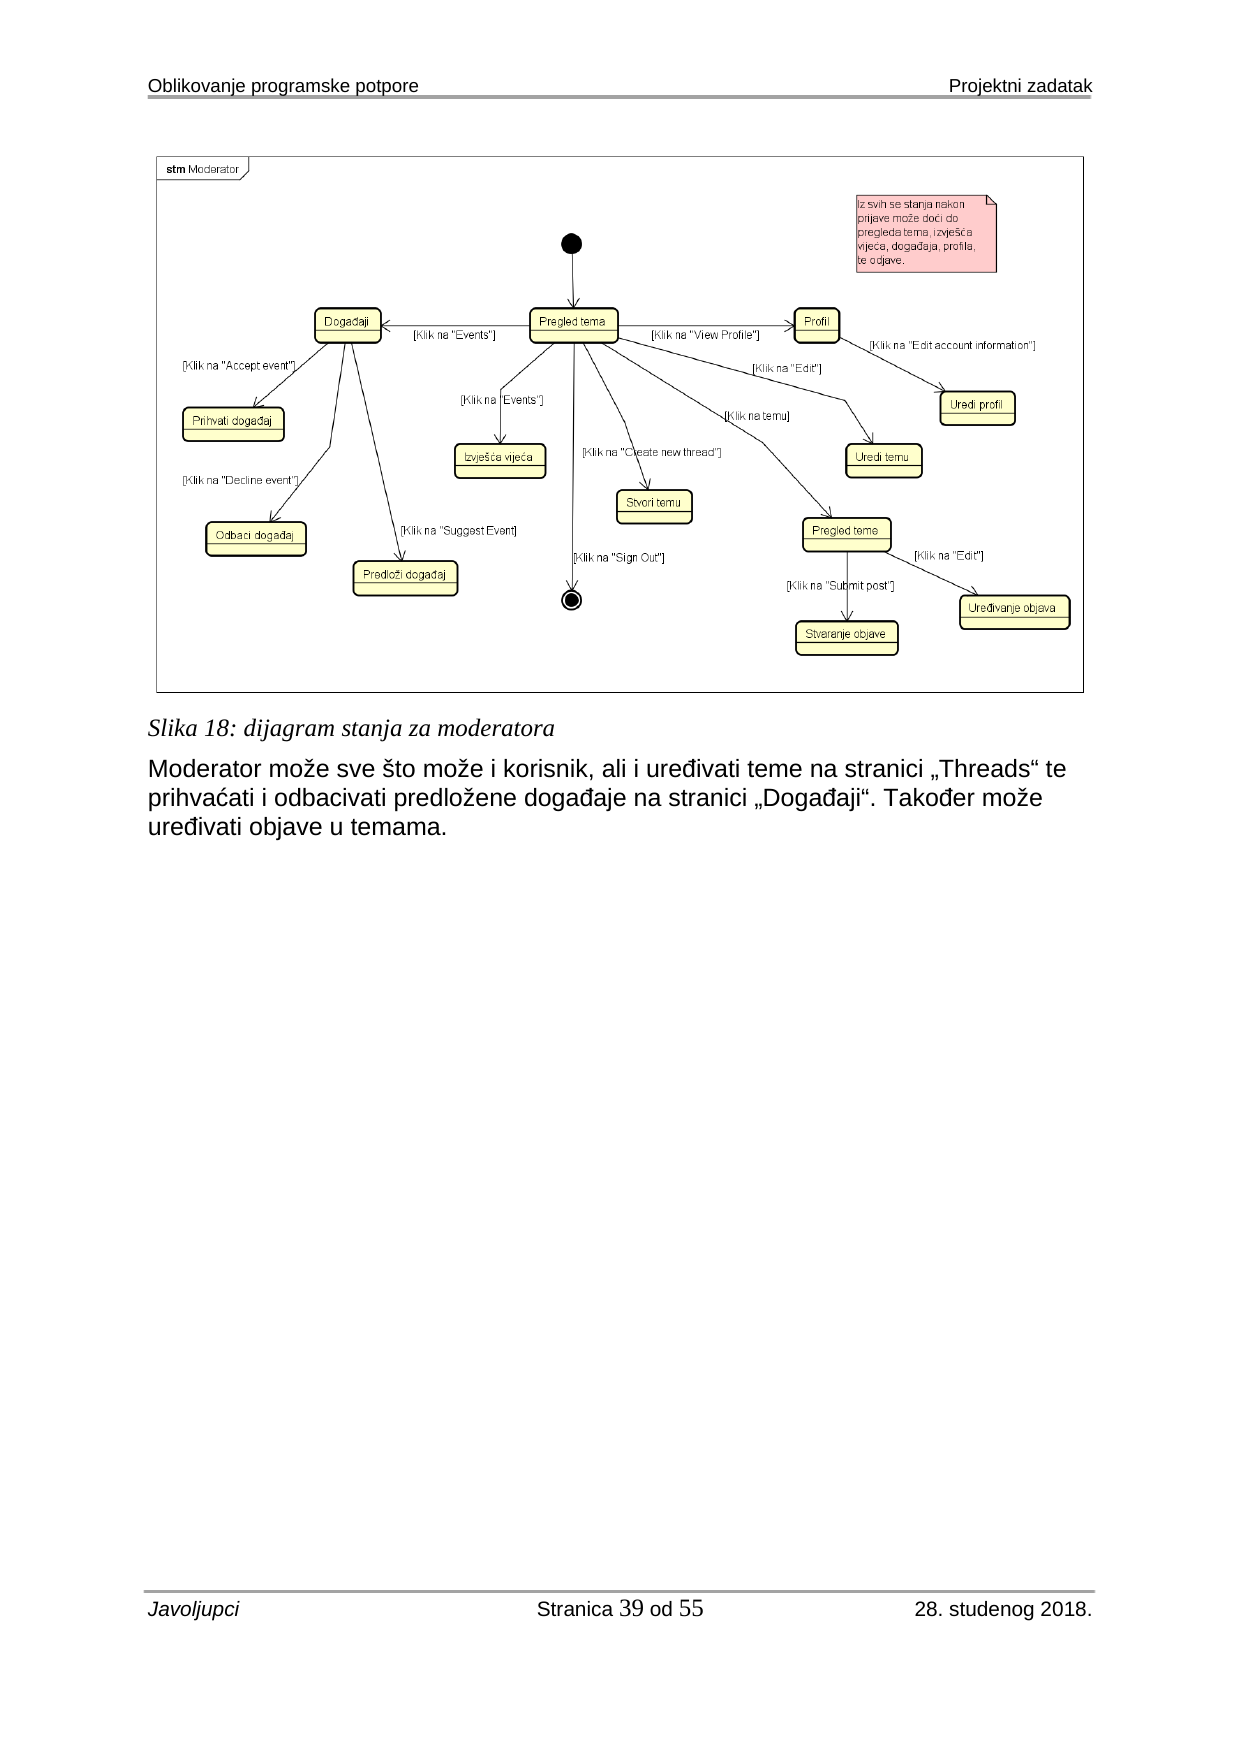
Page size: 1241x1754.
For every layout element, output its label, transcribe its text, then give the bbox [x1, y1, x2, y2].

text Moderator može sve što može i korisnik, ali i uređivati teme na stranici „Threads“ te prihvaćati i odbacivati predložene događaje na stranici „Događaji“. Također može uređivati objave u temama. [148, 754, 1093, 841]
picture [147, 147, 1092, 701]
picture [147, 95, 1092, 99]
text Slika 18: dijagram stanja za moderatora [148, 713, 1093, 742]
